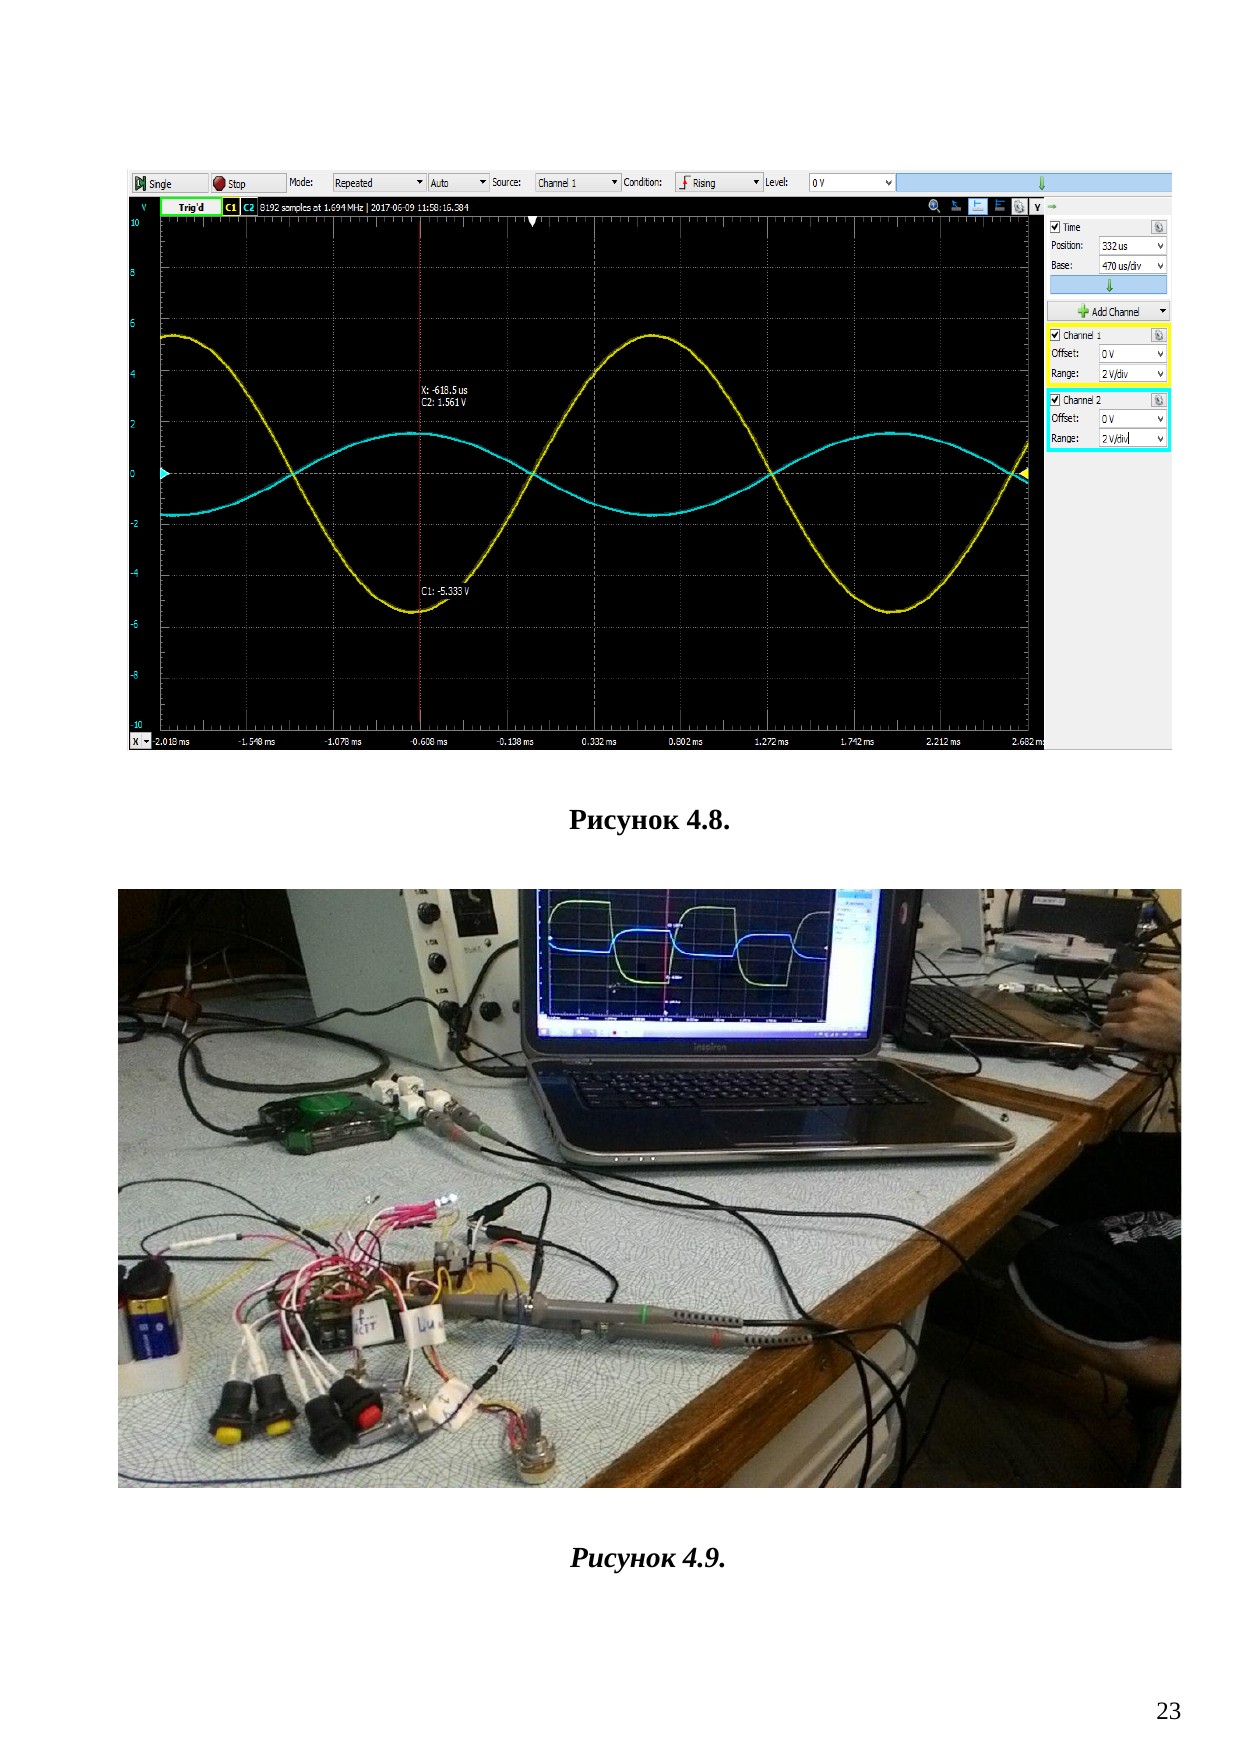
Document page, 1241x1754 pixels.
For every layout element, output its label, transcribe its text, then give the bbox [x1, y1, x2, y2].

picture [118, 889, 1182, 1488]
picture [127, 169, 1172, 751]
text Рисунок 4.8. [118, 802, 1181, 836]
text Рисунок 4.9. [118, 1540, 1181, 1573]
